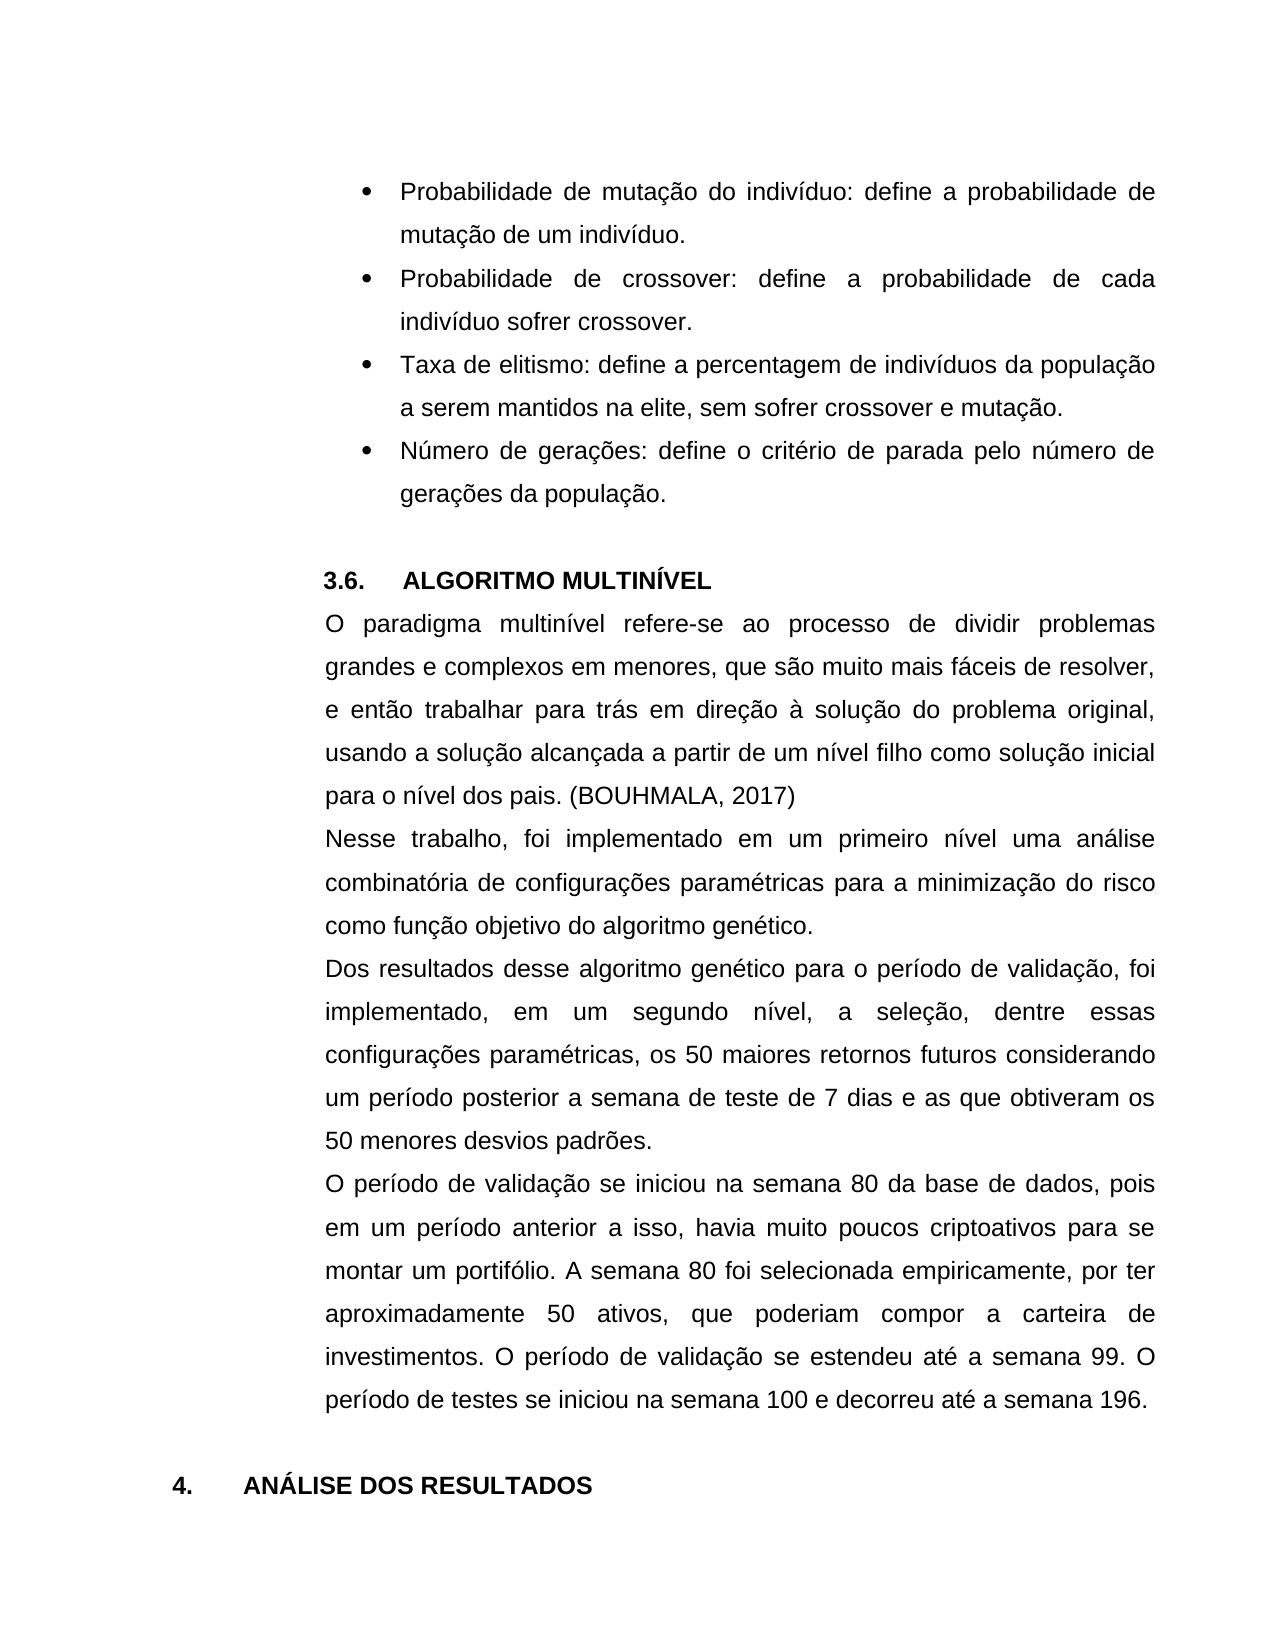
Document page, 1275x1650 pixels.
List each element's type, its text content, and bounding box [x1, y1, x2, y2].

list Probabilidade de mutação do indivíduo: define a probabilidade de mutação de um indivíduo. [362, 177, 1157, 249]
text Nesse trabalho, foi implementado em um primeiro nível uma análise combinatória de configurações paramétricas para a minimização do risco como função objetivo do algoritmo genético. [325, 824, 1157, 939]
list Número de gerações: define o critério de parada pelo número de gerações da população. [362, 436, 1157, 508]
text O período de validação se iniciou na semana 80 da base de dados, pois em um período anterior a isso, havia muito poucos criptoativos para se montar um portifólio. A semana 80 foi selecionada empiricamente, por ter aproximadamente 50 ativos, que poderiam compor a carteira de investimentos. O período de validação se estendeu até a semana 99. O período de testes se iniciou na semana 100 e decorreu até a semana 196. [325, 1169, 1157, 1414]
text Dos resultados desse algoritmo genético para o período de validação, foi implementado, em um segundo nível, a seleção, dentre essas configurações paramétricas, os 50 maiores retornos futuros considerando um período posterior a semana de teste de 7 dias e as que obtiveram os 50 menores desvios padrões. [325, 954, 1157, 1155]
list ALGORITMO MULTINÍVEL [365, 566, 1157, 594]
subtitle ANÁLISE DOS RESULTADOS [193, 1471, 1157, 1500]
list Taxa de elitismo: define a percentagem de indivíduos da população a serem mantidos na elite, sem sofrer crossover e mutação. [362, 350, 1157, 422]
list Probabilidade de crossover: define a probabilidade de cada indivíduo sofrer crossover. [362, 263, 1157, 336]
text O paradigma multinível refere-se ao processo de dividir problemas grandes e complexos em menores, que são muito mais fáceis de resolver, e então trabalhar para trás em direção à solução do problema original, usando a solução alcançada a partir de um nível filho como solução inicial para o nível dos pais. (BOUHMALA, 2017) [325, 609, 1157, 810]
